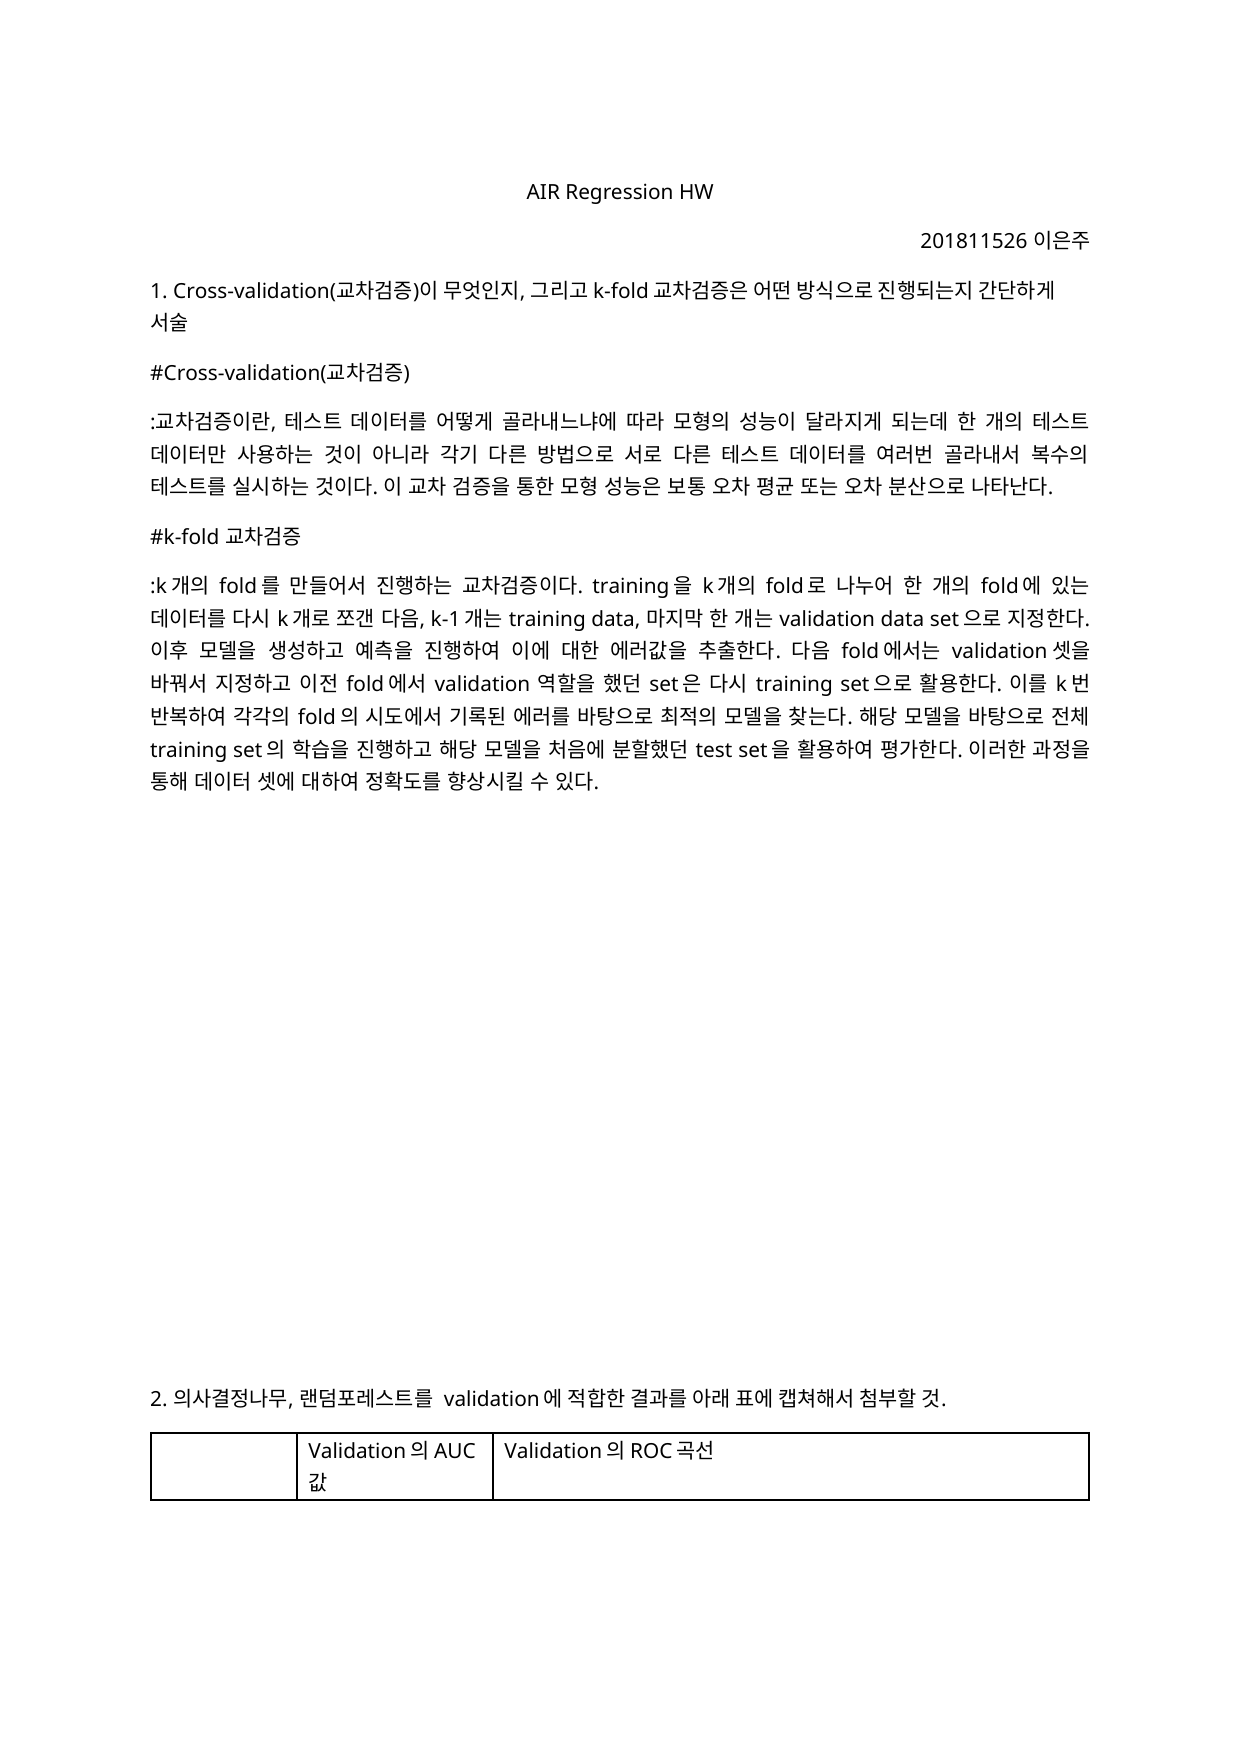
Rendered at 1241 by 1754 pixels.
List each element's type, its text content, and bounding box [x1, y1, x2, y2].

text #k-fold 교차검증 [150, 520, 1090, 550]
text :k개의 fold를 만들어서 진행하는 교차검증이다. training을 k개의 fold로 나누어 한 개의 fold에 있는 데이터를 다시 k개로 쪼갠 다음, k-1개는 training data, 마지막 한 개는 validation data set으로 지정한다. 이후 모델을 생성하고 예측을 진행하여 이에 대한 에러값을 추출한다. 다음 fold에서는 validation셋을 바꿔서 지정하고 이전 fold에서 validation 역할을 했던 set은 다시 training set으로 활용한다. 이를 k번 반복하여 각각의 fold의 시도에서 기록된 에러를 바탕으로 최적의 모델을 찾는다. 해당 모델을 바탕으로 전체 training set의 학습을 진행하고 해당 모델을 처음에 분할했던 test set을 활용하여 평가한다. 이러한 과정을 통해 데이터 셋에 대하여 정확도를 향상시킬 수 있다. [150, 569, 1090, 796]
table_header Validation의 AUC 값 [298, 1434, 492, 1499]
text AIR Regression HW [150, 177, 1090, 206]
text 201811526 이은주 [150, 224, 1090, 255]
text #Cross-validation(교차검증) [150, 356, 1090, 386]
table_header Validation의 ROC곡선 [494, 1434, 1088, 1499]
text :교차검증이란, 테스트 데이터를 어떻게 골라내느냐에 따라 모형의 성능이 달라지게 되는데 한 개의 테스트 데이터만 사용하는 것이 아니라 각기 다른 방법으로 서로 다른 테스트 데이터를 여러번 골라내서 복수의 테스트를 실시하는 것이다. 이 교차 검증을 통한 모형 성능은 보통 오차 평균 또는 오차 분산으로 나타난다. [150, 405, 1090, 501]
text 2. 의사결정나무, 랜덤포레스트를 validation에 적합한 결과를 아래 표에 캡쳐해서 첨부할 것. [150, 1382, 1090, 1413]
table_header [152, 1434, 296, 1499]
text 1. Cross-validation(교차검증)이 무엇인지, 그리고 k-fold교차검증은 어떤 방식으로 진행되는지 간단하게 서술 [150, 274, 1090, 337]
